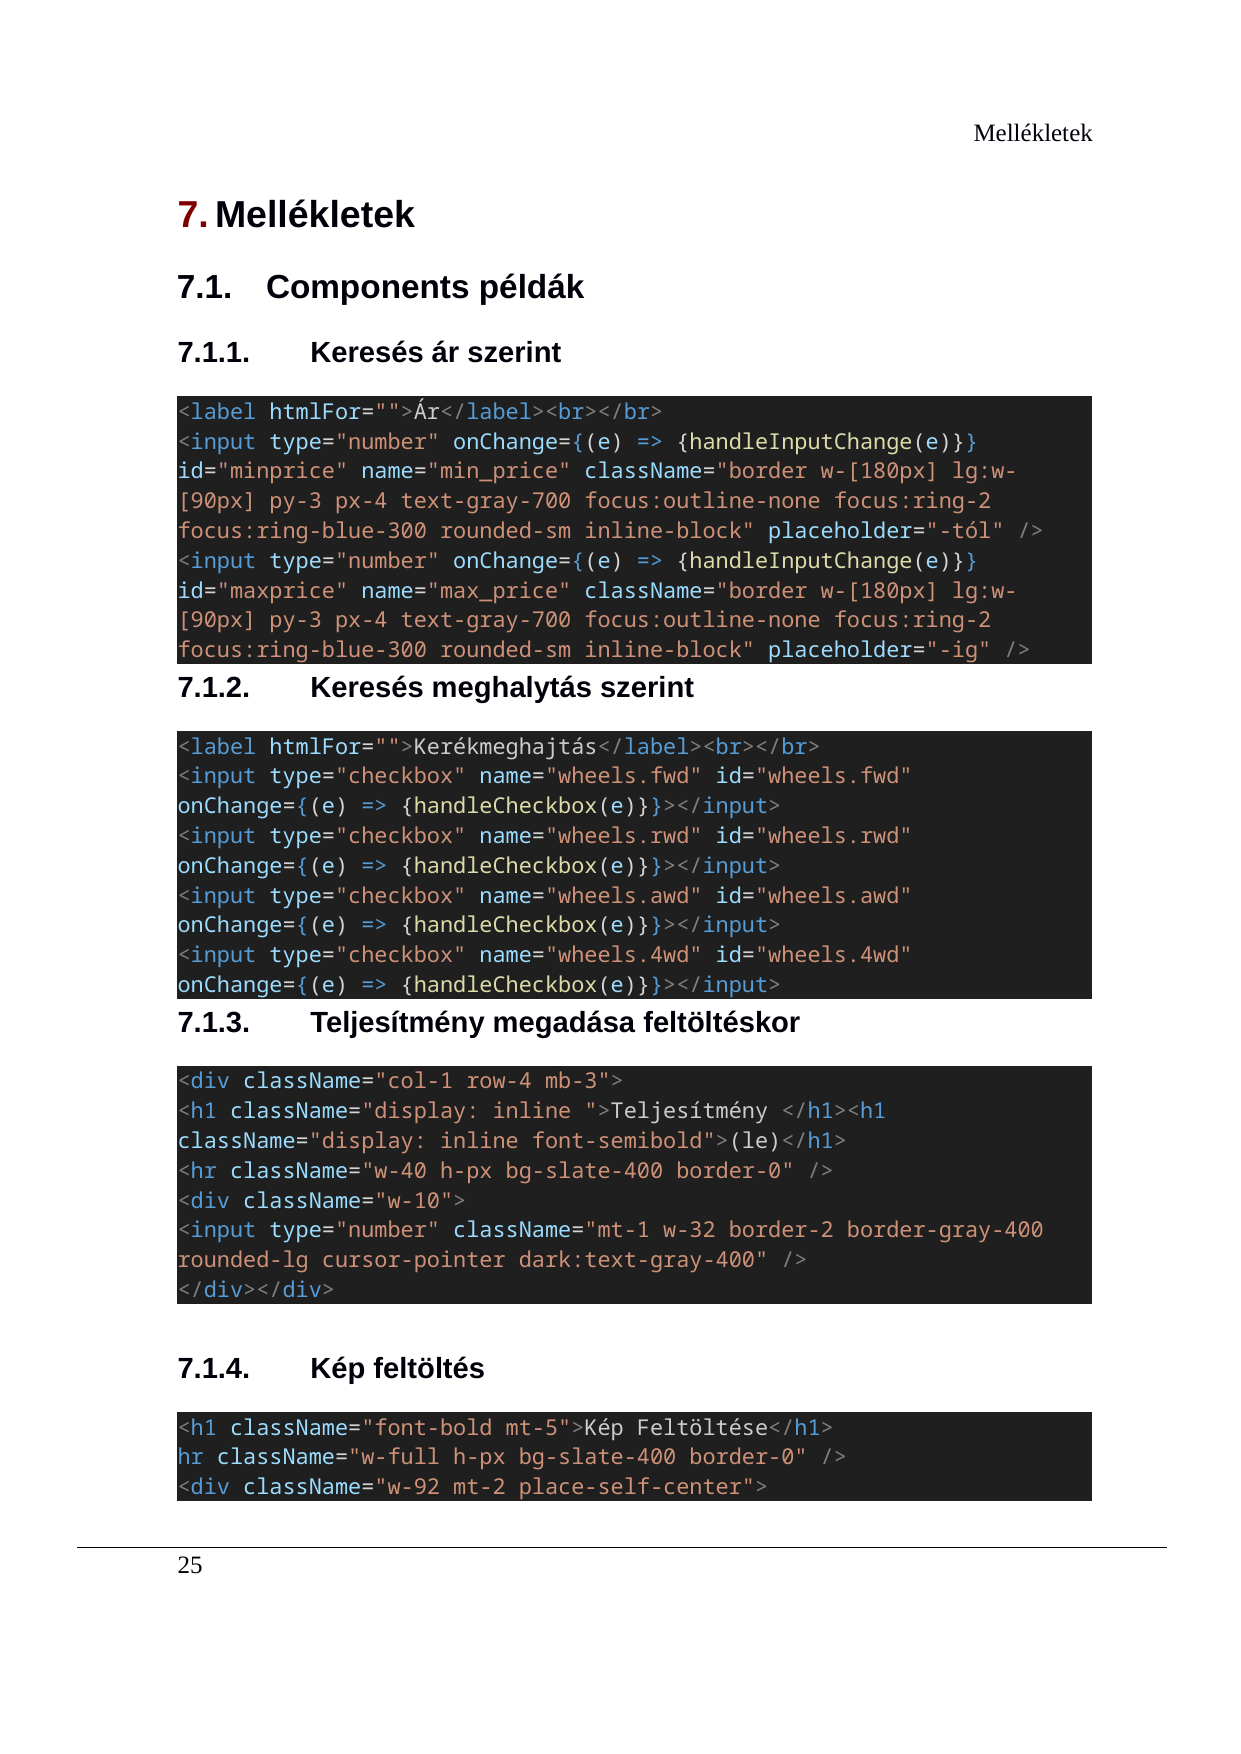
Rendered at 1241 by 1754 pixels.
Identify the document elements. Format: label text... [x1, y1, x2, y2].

text <label htmlFor="">Ár</label><br></br> [177, 396, 1092, 426]
text <input type="checkbox" name="wheels.rwd" id="wheels.rwd" onChange={(e) => {handleCheckbox(e)}}></input> [177, 820, 1092, 880]
subtitle Mellékletek [177, 192, 1092, 235]
text <input type="checkbox" name="wheels.awd" id="wheels.awd" onChange={(e) => {handleCheckbox(e)}}></input> [177, 880, 1092, 939]
text <input type="number" className="mt-1 w-32 border-2 border-gray-400 rounded-lg cursor-pointer dark:text-gray-400" /> [177, 1214, 1092, 1274]
text <div className="col-1 row-4 mb-3"> [177, 1066, 1092, 1095]
subtitle Keresés meghalytás szerint [177, 670, 1092, 703]
text <hr className="w-40 h-px bg-slate-400 border-0" /> [177, 1155, 1092, 1185]
text <input type="checkbox" name="wheels.fwd" id="wheels.fwd" onChange={(e) => {handleCheckbox(e)}}></input> [177, 761, 1092, 820]
text <div className="w-92 mt-2 place-self-center"> [177, 1471, 1092, 1501]
text <h1 className="font-bold mt-5">Kép Feltöltése</h1> [177, 1412, 1092, 1441]
subtitle Components példák [177, 267, 1092, 306]
subtitle Keresés ár szerint [177, 335, 1092, 369]
text <input type="checkbox" name="wheels.4wd" id="wheels.4wd" onChange={(e) => {handleCheckbox(e)}}></input> [177, 939, 1092, 999]
text </div></div> [177, 1274, 1092, 1304]
text <label htmlFor="">Kerékmeghajtás</label><br></br> [177, 731, 1092, 761]
text <input type="number" onChange={(e) => {handleInputChange(e)}} id="maxprice" name="max_price" className="border w-[180px] lg:w-[90px] py-3 px-4 text-gray-700 focus:outline-none focus:ring-2 focus:ring-blue-300 rounded-sm inline-block" placeholder="-ig" /> [177, 545, 1092, 664]
subtitle Teljesítmény megadása feltöltéskor [177, 1005, 1092, 1038]
text hr className="w-full h-px bg-slate-400 border-0" /> [177, 1441, 1092, 1471]
text <div className="w-10"> [177, 1185, 1092, 1214]
subtitle Kép feltöltés [177, 1351, 1092, 1384]
text <input type="number" onChange={(e) => {handleInputChange(e)}} id="minprice" name="min_price" className="border w-[180px] lg:w-[90px] py-3 px-4 text-gray-700 focus:outline-none focus:ring-2 focus:ring-blue-300 rounded-sm inline-block" placeholder="-tól" /> [177, 426, 1092, 545]
text <h1 className="display: inline ">Teljesítmény </h1><h1 className="display: inline font-semibold">(le)</h1> [177, 1095, 1092, 1155]
